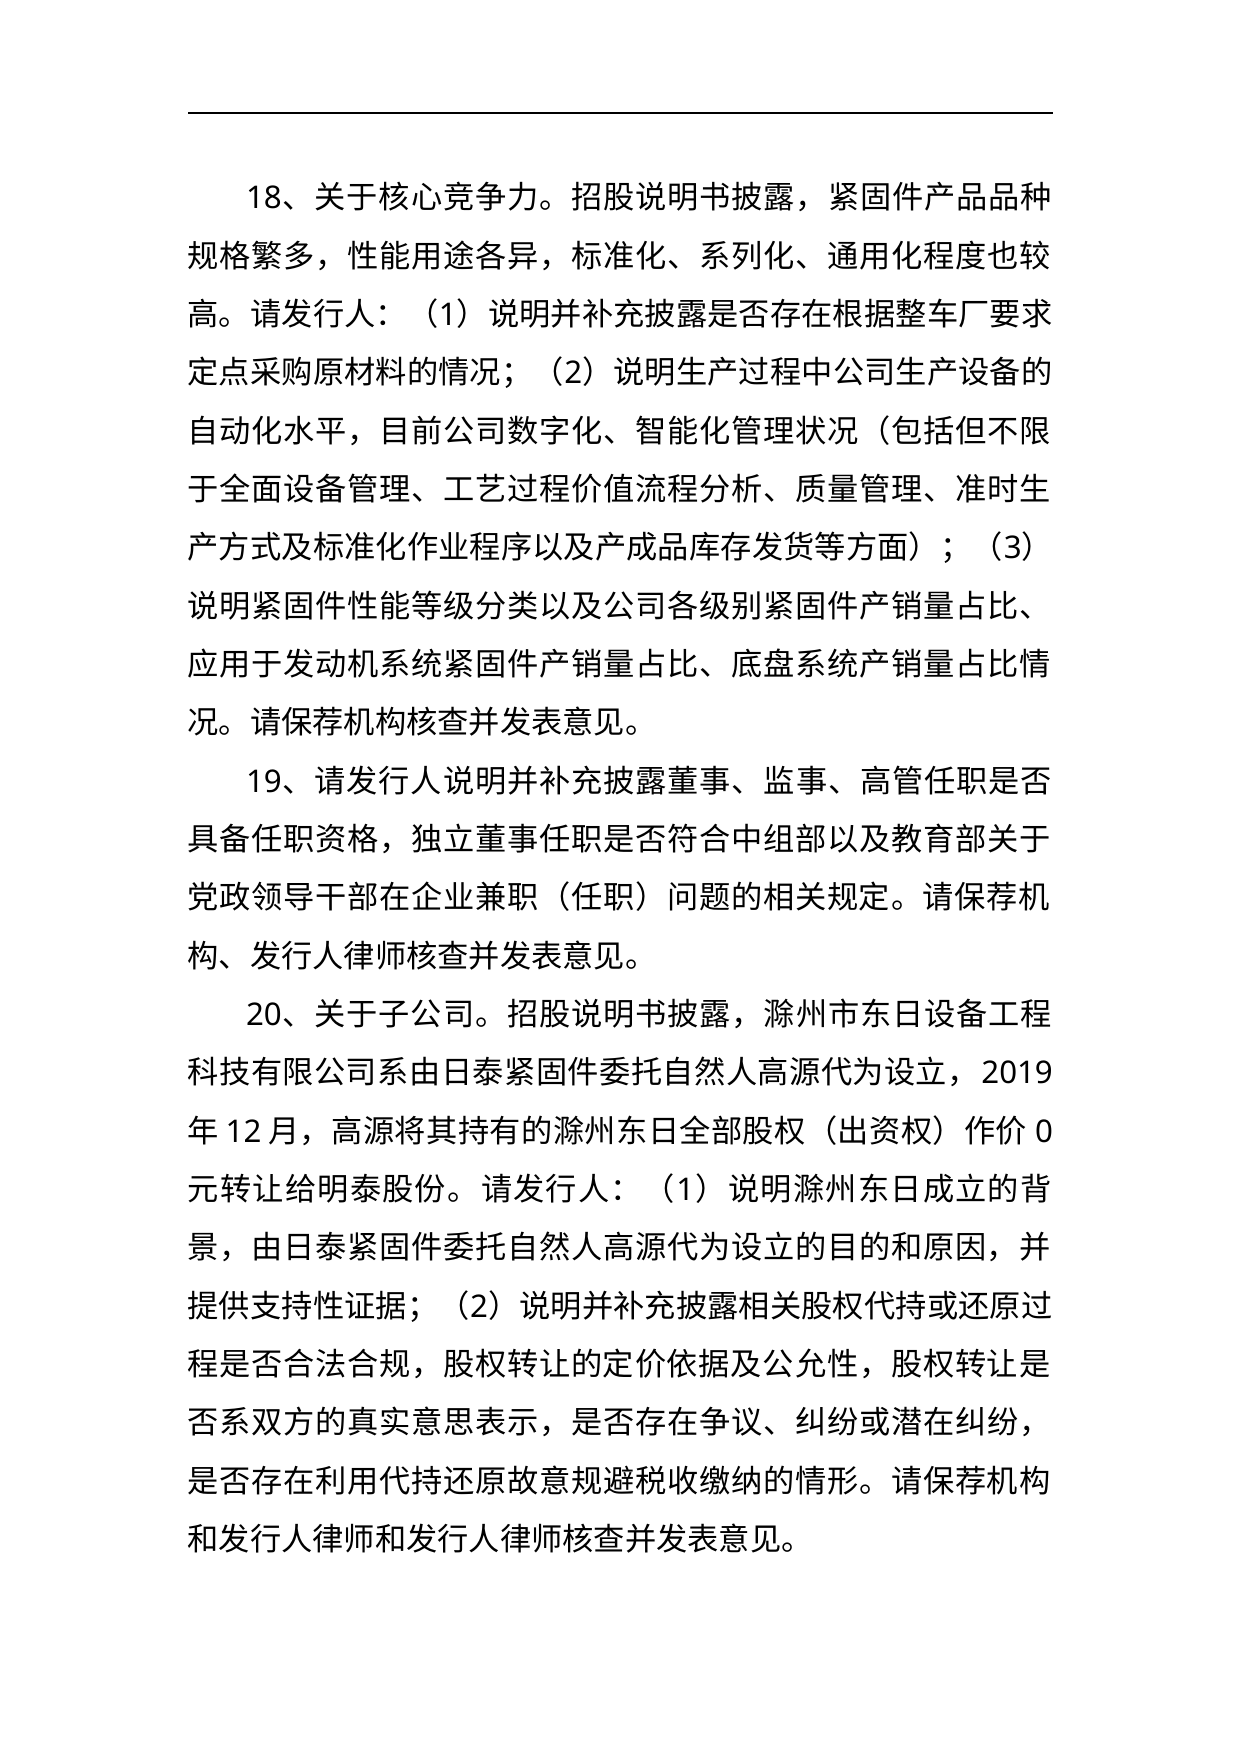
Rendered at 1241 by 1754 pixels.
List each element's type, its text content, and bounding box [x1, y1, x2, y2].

text 18、关于核心竞争力。招股说明书披露，紧固件产品品种规格繁多，性能用途各异，标准化、系列化、通用化程度也较高。请发行人：（1）说明并补充披露是否存在根据整车厂要求定点采购原材料的情况；（2）说明生产过程中公司生产设备的自动化水平，目前公司数字化、智能化管理状况（包括但不限于全面设备管理、工艺过程价值流程分析、质量管理、准时生产方式及标准化作业程序以及产成品库存发货等方面）；（3）说明紧固件性能等级分类以及公司各级别紧固件产销量占比、应用于发动机系统紧固件产销量占比、底盘系统产销量占比情况。请保荐机构核查并发表意见。 [187, 162, 1053, 745]
text 20、关于子公司。招股说明书披露，滁州市东日设备工程科技有限公司系由日泰紧固件委托自然人高源代为设立，2019年12月，高源将其持有的滁州东日全部股权（出资权）作价0元转让给明泰股份。请发行人：（1）说明滁州东日成立的背景，由日泰紧固件委托自然人高源代为设立的目的和原因，并提供支持性证据；（2）说明并补充披露相关股权代持或还原过程是否合法合规，股权转让的定价依据及公允性，股权转让是否系双方的真实意思表示，是否存在争议、纠纷或潜在纠纷，是否存在利用代持还原故意规避税收缴纳的情形。请保荐机构和发行人律师和发行人律师核查并发表意见。 [187, 979, 1053, 1562]
text 19、请发行人说明并补充披露董事、监事、高管任职是否具备任职资格，独立董事任职是否符合中组部以及教育部关于党政领导干部在企业兼职（任职）问题的相关规定。请保荐机构、发行人律师核查并发表意见。 [187, 745, 1053, 979]
